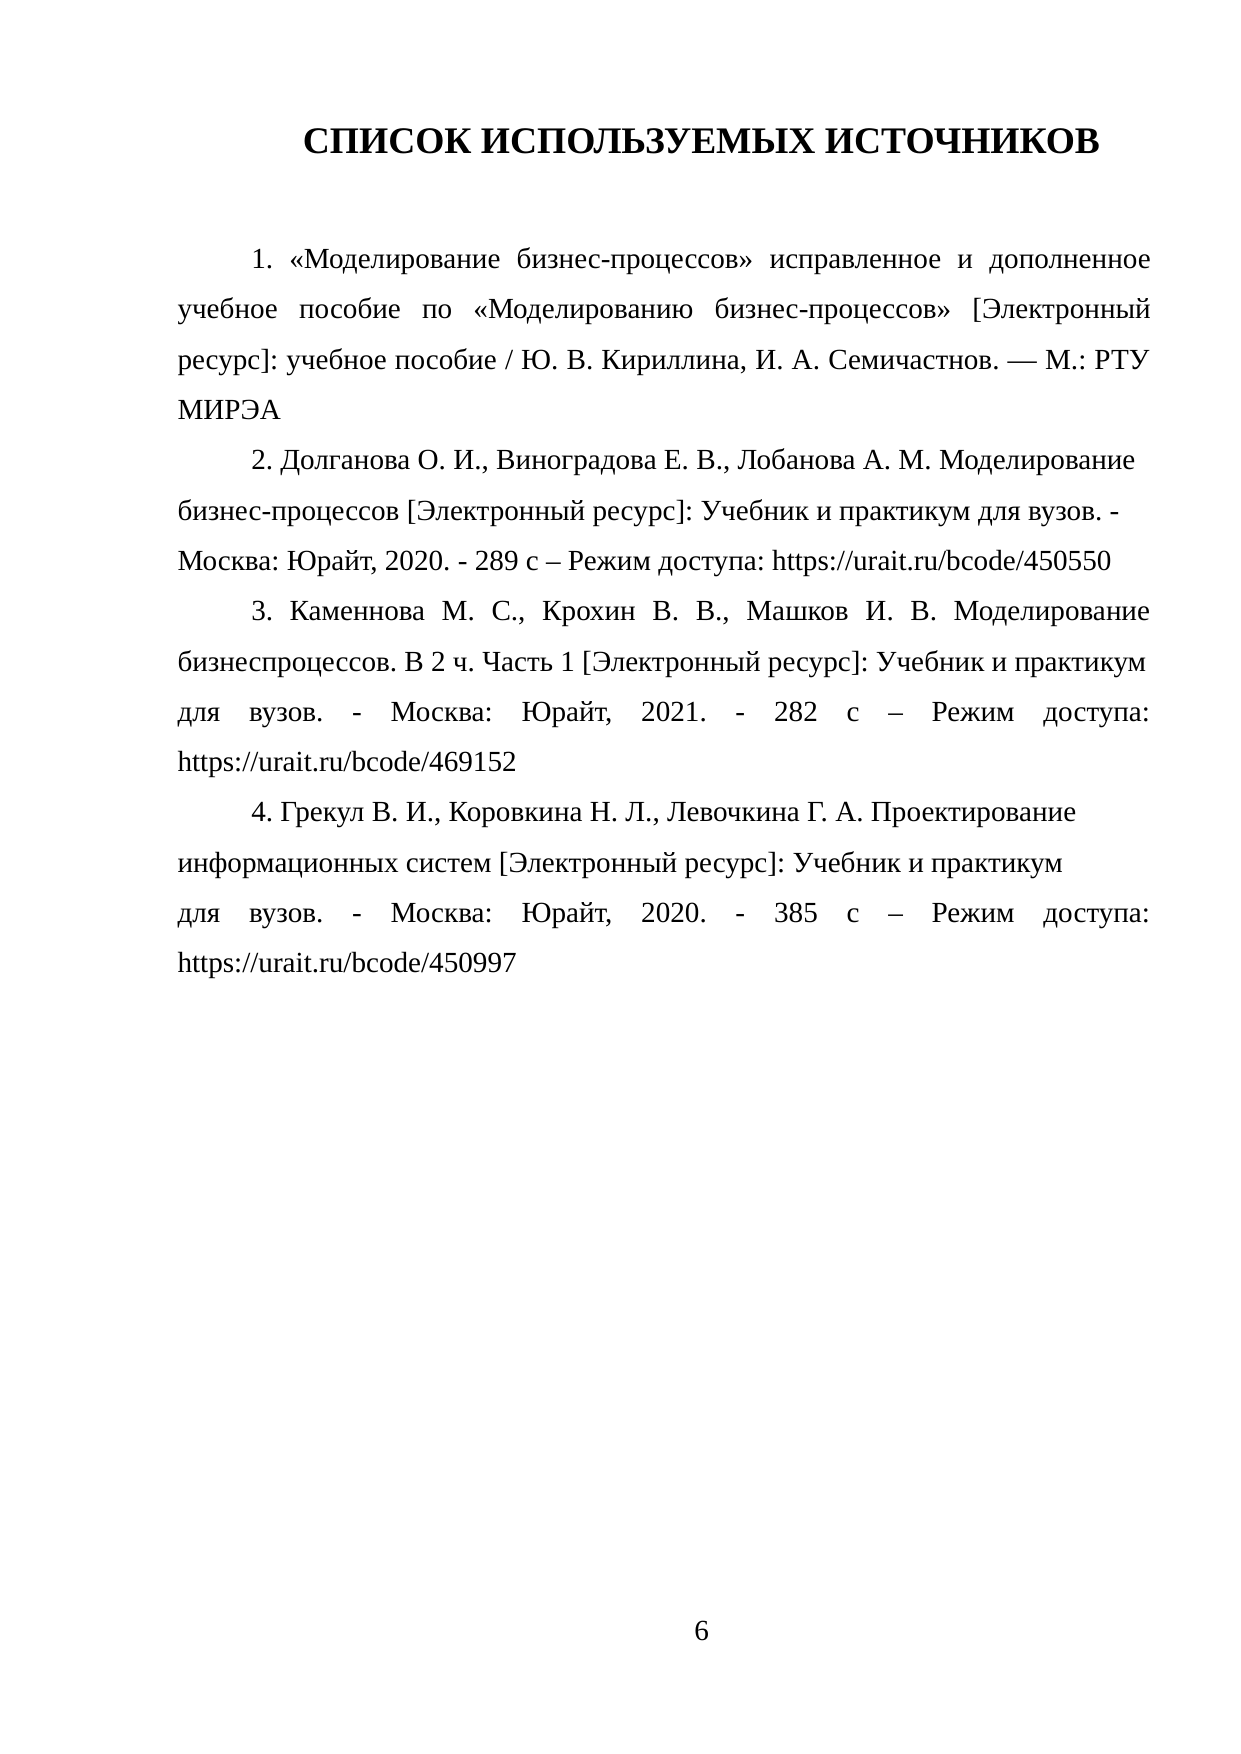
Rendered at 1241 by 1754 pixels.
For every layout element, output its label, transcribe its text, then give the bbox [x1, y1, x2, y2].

text бизнес-процессов [Электронный ресурс]: Учебник и практикум для вузов. - Москва: Юрайт, 2020. - 289 с – Режим доступа: https://urait.ru/bcode/450550 [177, 493, 1152, 577]
text для вузов. - Москва: Юрайт, 2020. - 385 с – Режим доступа: https://urait.ru/bcode/450997 [177, 895, 1152, 979]
text 1. «Моделирование бизнес-процессов» исправленное и дополненное учебное пособие по «Моделированию бизнес-процессов» [Электронный ресурс]: учебное пособие / Ю. В. Кириллина, И. А. Семичастнов. — М.: РТУ МИРЭА [177, 241, 1152, 426]
text 2. Долганова О. И., Виноградова Е. В., Лобанова А. М. Моделирование [177, 442, 1152, 476]
text список используемых источников [251, 118, 1152, 161]
text 3. Каменнова М. С., Крохин В. В., Машков И. В. Моделирование бизнеспроцессов. В 2 ч. Часть 1 [Электронный ресурс]: Учебник и практикум [177, 593, 1152, 677]
text информационных систем [Электронный ресурс]: Учебник и практикум [177, 845, 1152, 878]
text для вузов. - Москва: Юрайт, 2021. - 282 с – Режим доступа: https://urait.ru/bcode/469152 [177, 694, 1152, 778]
text 4. Грекул В. И., Коровкина Н. Л., Левочкина Г. А. Проектирование [177, 794, 1152, 828]
